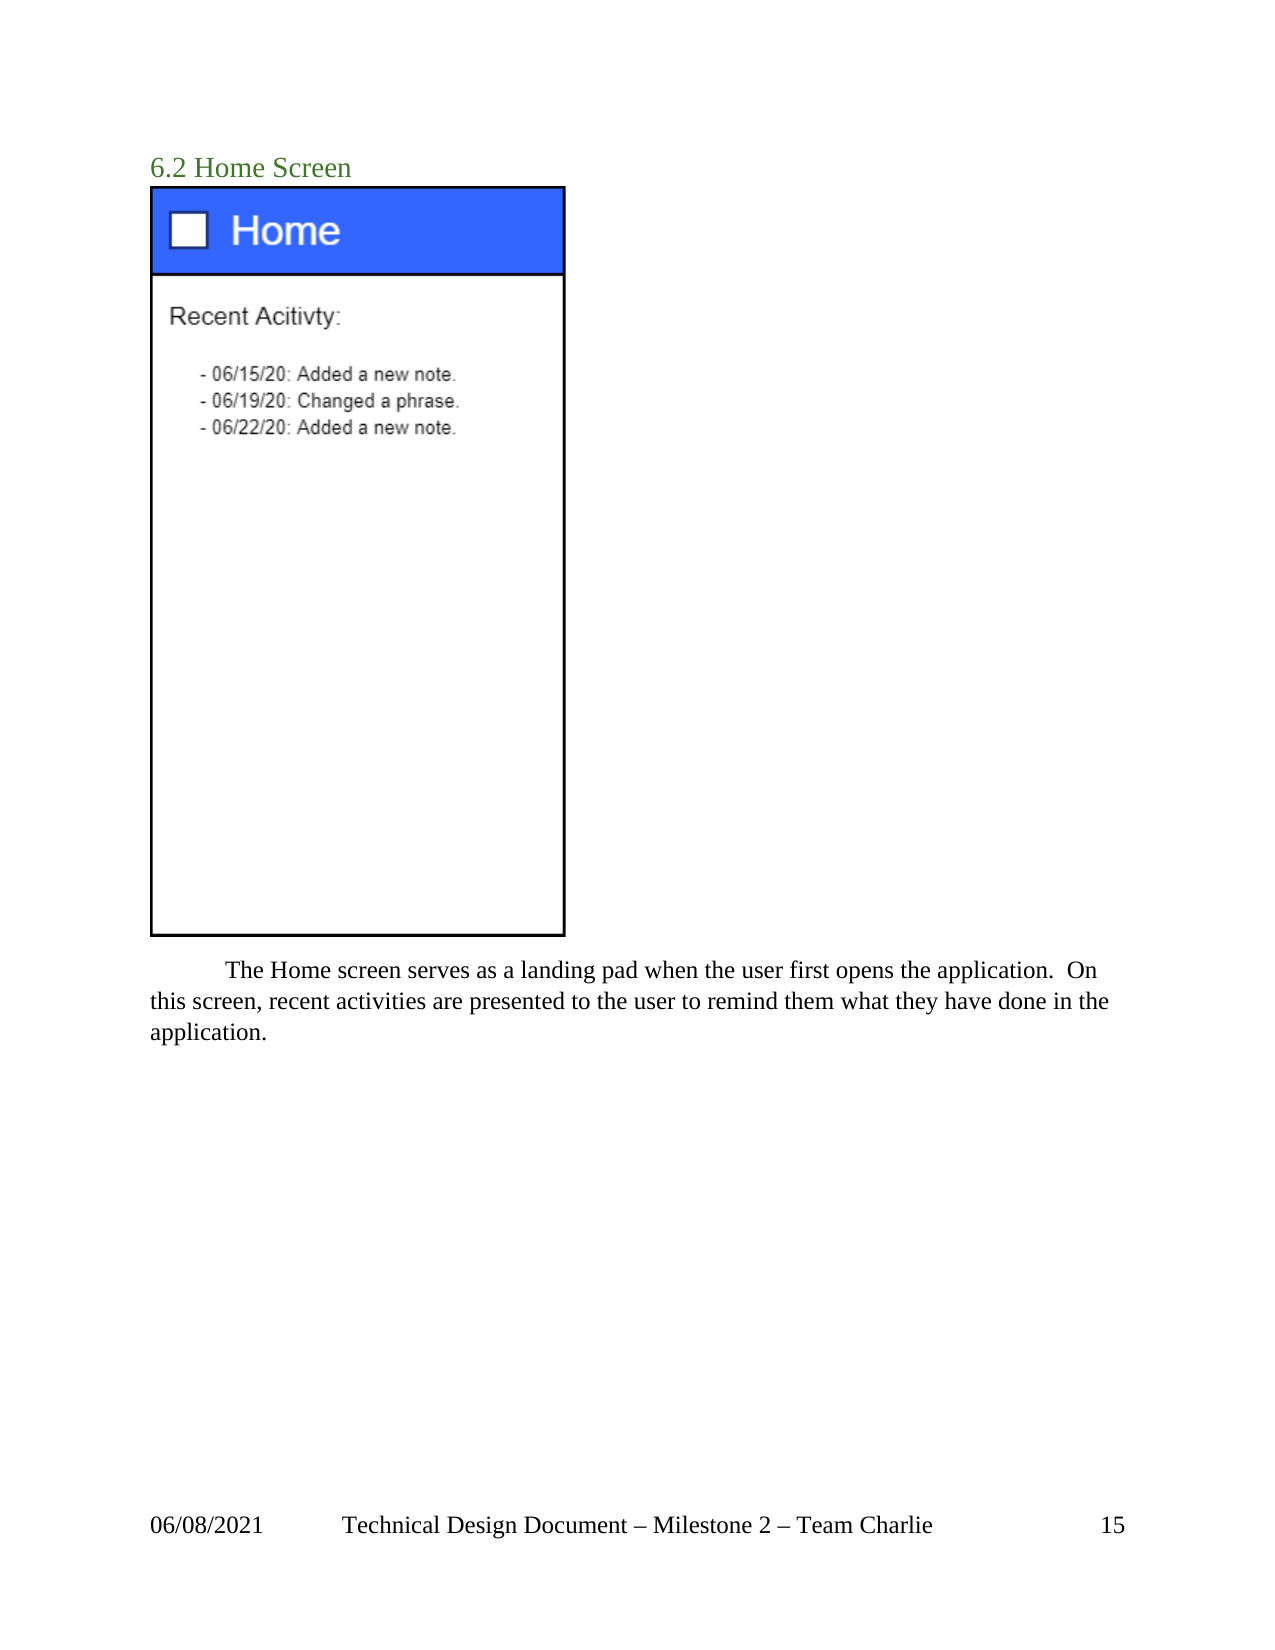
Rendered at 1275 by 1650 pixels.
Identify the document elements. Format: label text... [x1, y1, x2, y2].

picture [150, 186, 566, 937]
subtitle 6.2 Home Screen [150, 150, 1125, 183]
text The Home screen serves as a landing pad when the user first opens the application. On this screen, recent activities are presented to the user to remind them what they have done in the application. [150, 955, 1125, 1046]
